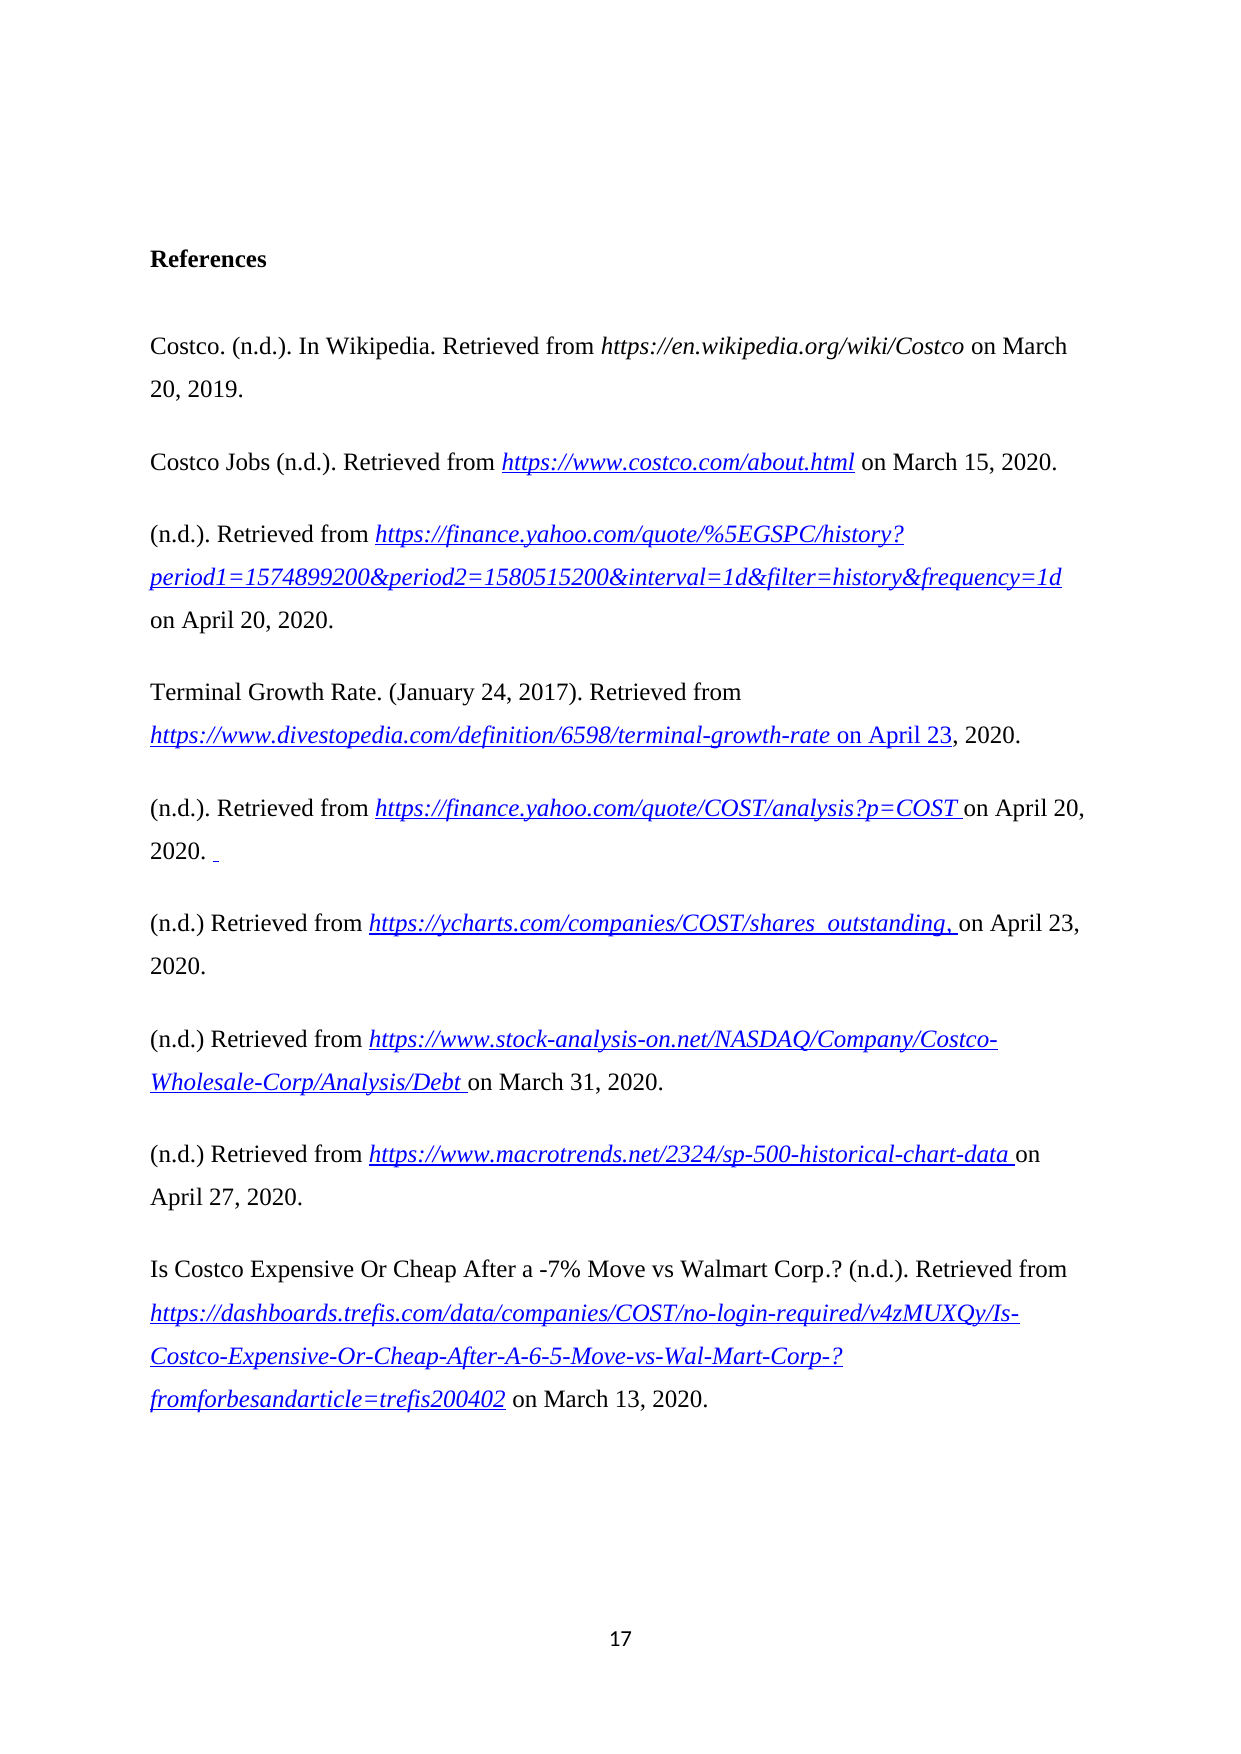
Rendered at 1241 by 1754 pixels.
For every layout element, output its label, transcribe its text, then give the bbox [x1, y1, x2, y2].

text (n.d.). Retrieved from https://finance.yahoo.com/quote/COST/analysis?p=COST on April 20, 2020. [150, 793, 1090, 865]
text Terminal Growth Rate. (January 24, 2017). Retrieved from https://www.divestopedia.com/definition/6598/terminal-growth-rate on April 23, 2020. [150, 677, 1090, 749]
text Costco. (n.d.). In Wikipedia. Retrieved from https://en.wikipedia.org/wiki/Costco on March 20, 2019. [150, 331, 1090, 403]
text References [150, 244, 1090, 273]
text Costco Jobs (n.d.). Retrieved from https://www.costco.com/about.html on March 15, 2020. [150, 447, 1090, 475]
text Is Costco Expensive Or Cheap After a -7% Move vs Walmart Corp .? (n.d.). Retrieved from https://dashboards.trefis.com/data/companies/COST/no-login-required/v4zMUXQy/Is-Costco-Expensive-Or-Cheap-After-A-6-5-Move-vs-Wal-Mart-Corp-?fromforbesandarticle=trefis200402 on March 13, 2020. [150, 1254, 1090, 1413]
text (n.d.) Retrieved from https://ycharts.com/companies/COST/shares_outstanding, on April 23, 2020. [150, 908, 1090, 980]
text (n.d.). Retrieved from https://finance.yahoo.com/quote/%5EGSPC/history?period1=1574899200&period2=1580515200&interval=1d&filter=history&frequency=1d on April 20, 2020. [150, 519, 1090, 634]
text (n.d.) Retrieved from https://www.macrotrends.net/2324/sp-500-historical-chart-data on April 27, 2020. [150, 1139, 1090, 1211]
text (n.d.) Retrieved from https://www.stock-analysis-on.net/NASDAQ/Company/Costco-Wholesale-Corp/Analysis/Debt on March 31, 2020. [150, 1024, 1090, 1096]
